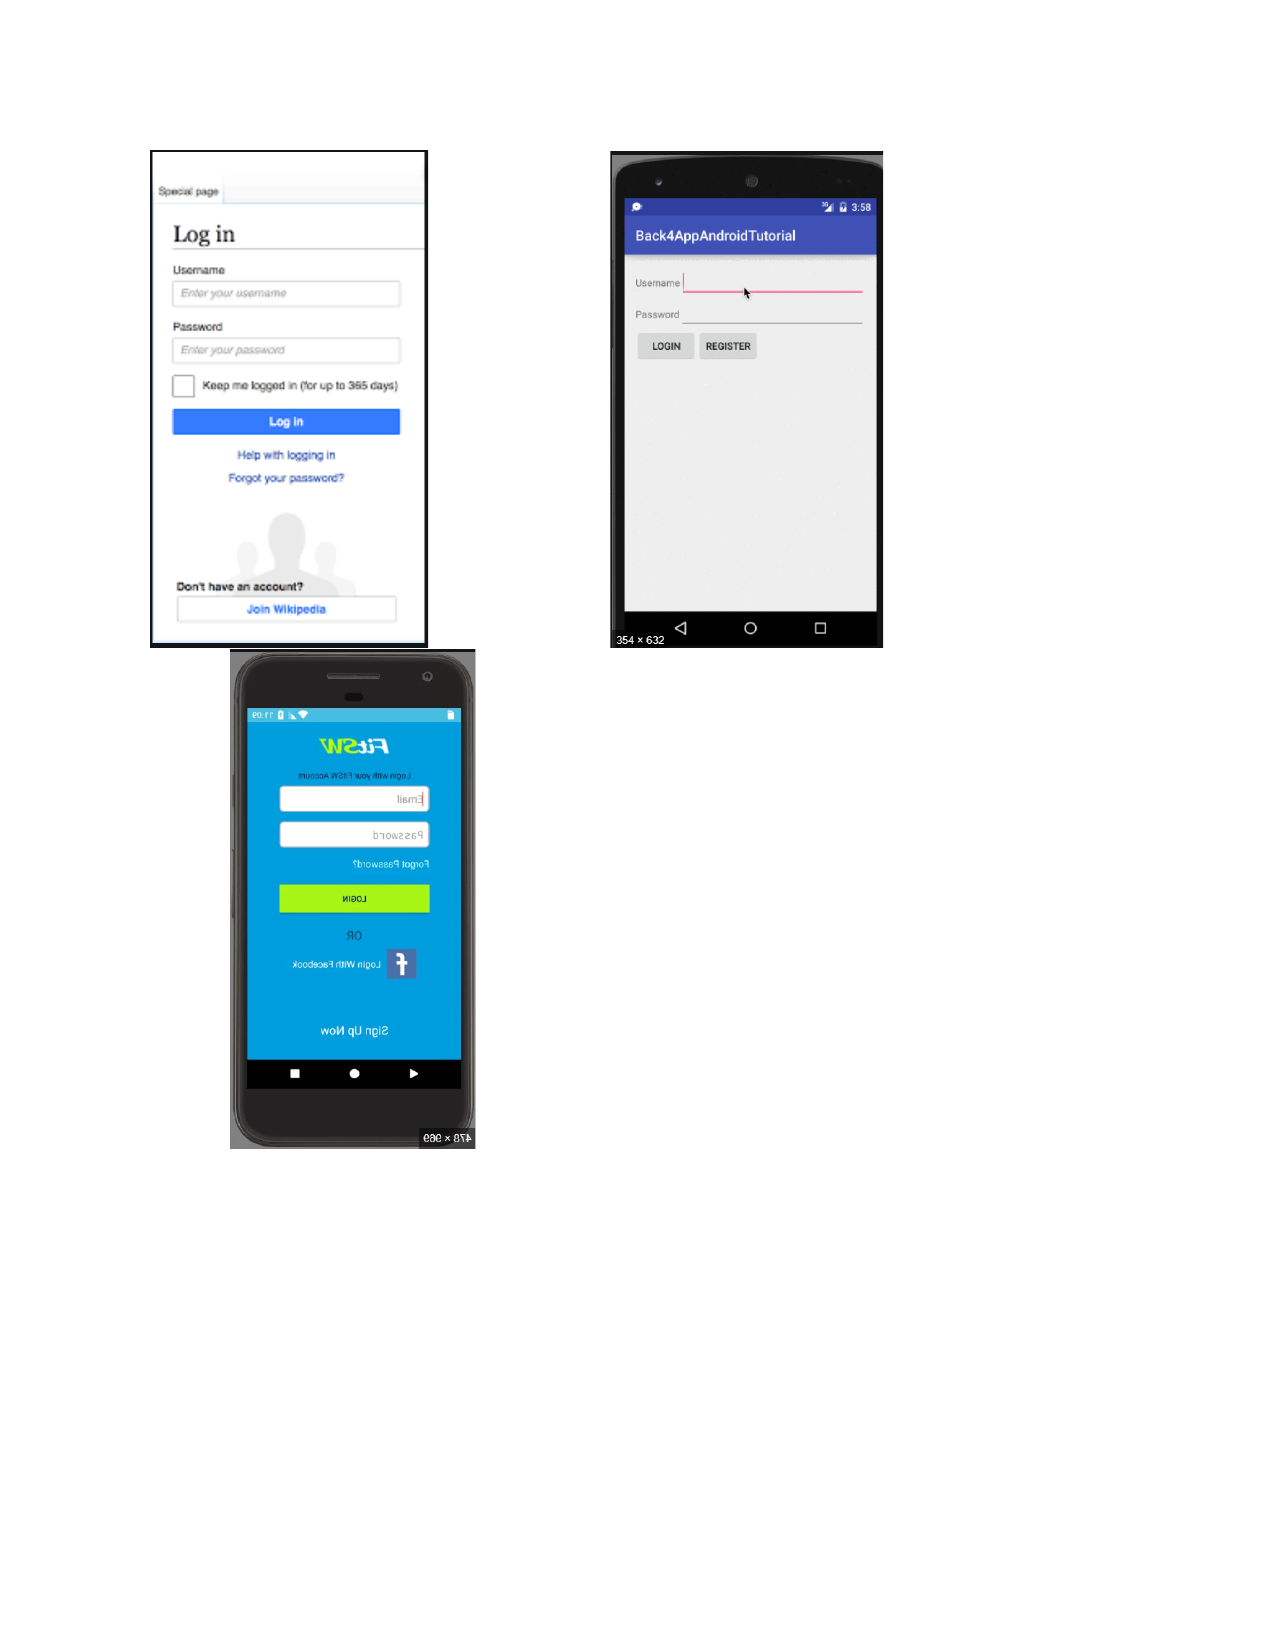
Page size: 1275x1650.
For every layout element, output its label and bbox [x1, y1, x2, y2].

picture [610, 151, 884, 648]
picture [150, 150, 429, 648]
picture [230, 649, 476, 1149]
